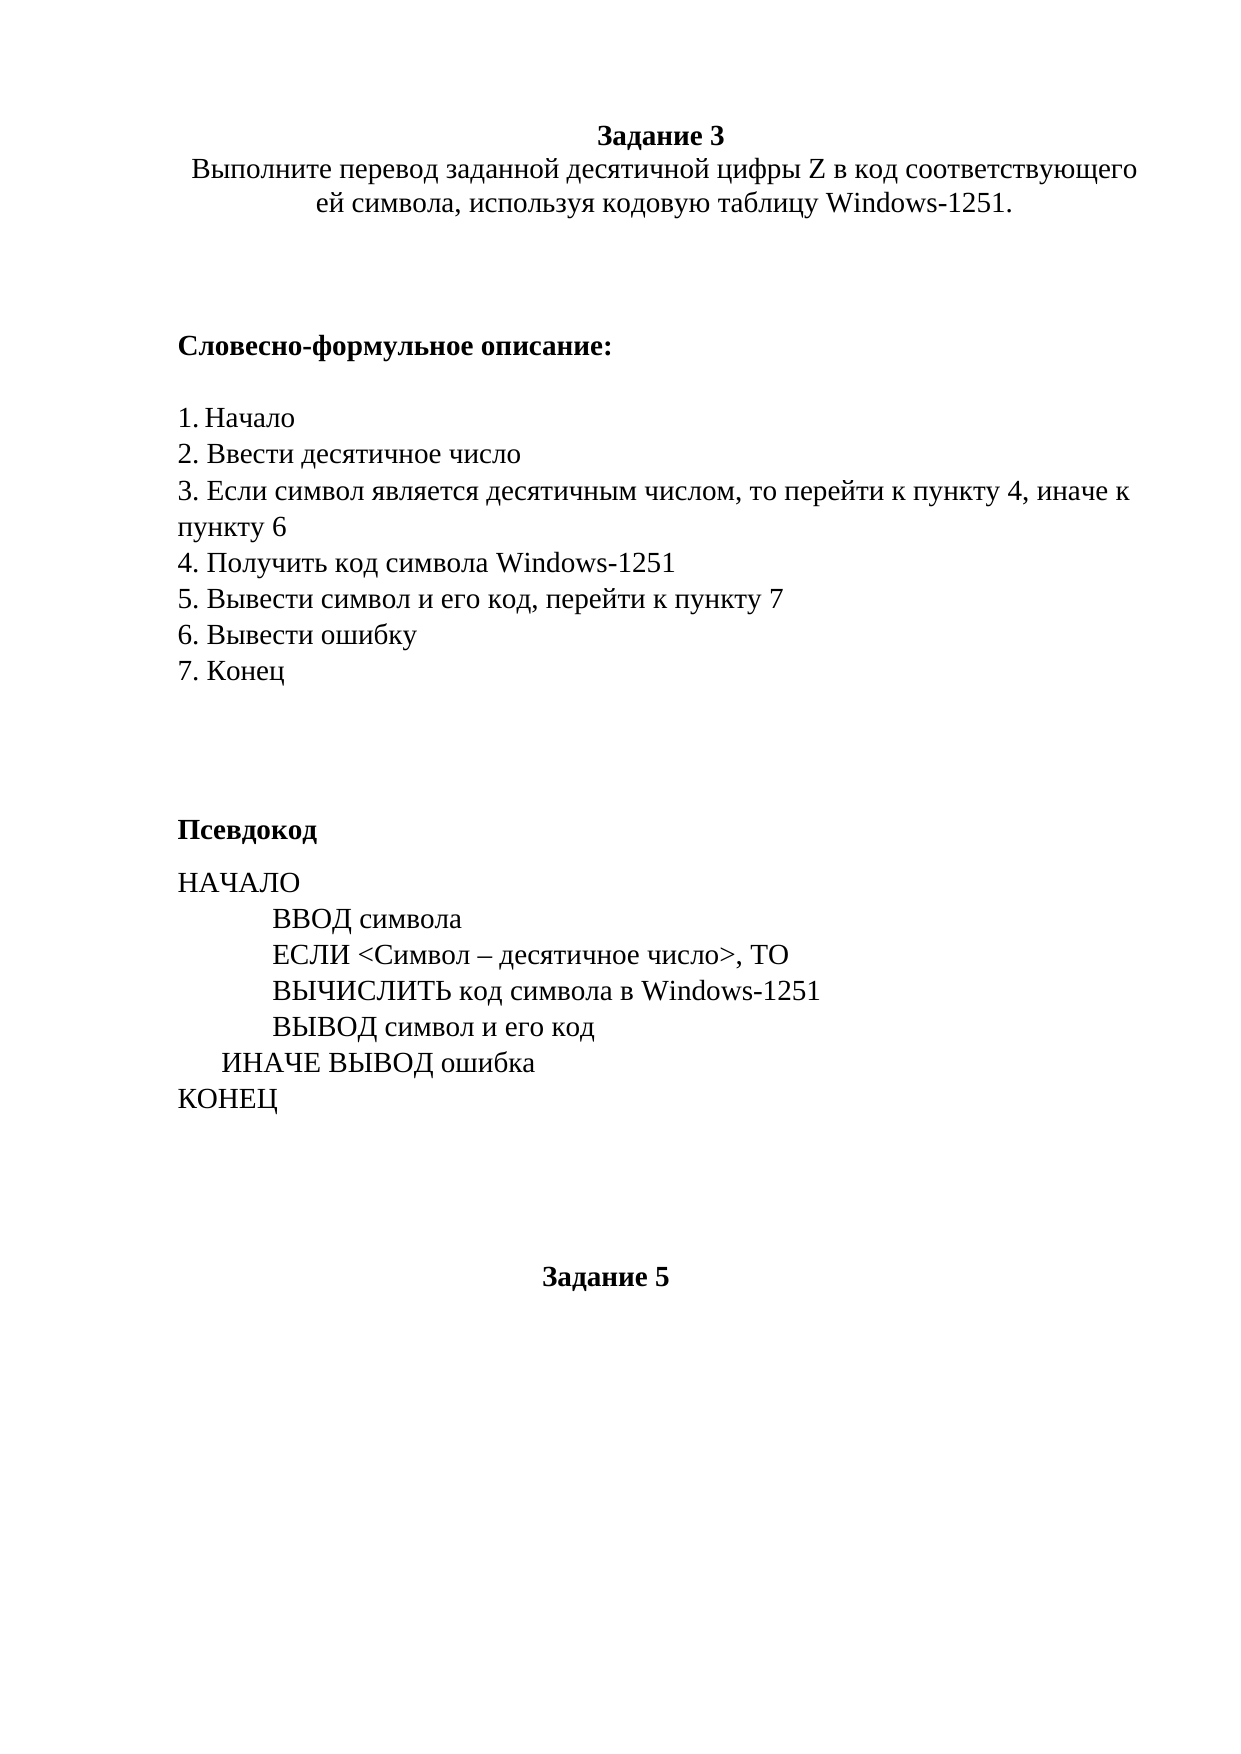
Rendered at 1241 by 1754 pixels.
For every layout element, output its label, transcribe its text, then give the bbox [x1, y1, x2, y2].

text ей символа, используя кодовую таблицу Windows-1251. [177, 185, 1152, 309]
text Псевдокод [177, 812, 1152, 846]
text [177, 118, 1152, 185]
text НАЧАЛО ВВОД символа ЕСЛИ <Символ – десятичное число>, ТО ВЫЧИСЛИТЬ код символа в Windows-1251 ВЫВОД символ и его код ИНАЧЕ ВЫВОД ошибка КОНЕЦ [177, 865, 1152, 1115]
text Словесно-формульное описание: 1. Начало 2. Ввести десятичное число 3. Если символ является десятичным числом, то перейти к пункту 4, иначе к пункту 6 4. Получить код символа Windows-1251 5. Вывести символ и его код, перейти к пункту 7 6. Вывести ошибку 7. Конец [177, 328, 1152, 687]
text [177, 1187, 1152, 1618]
